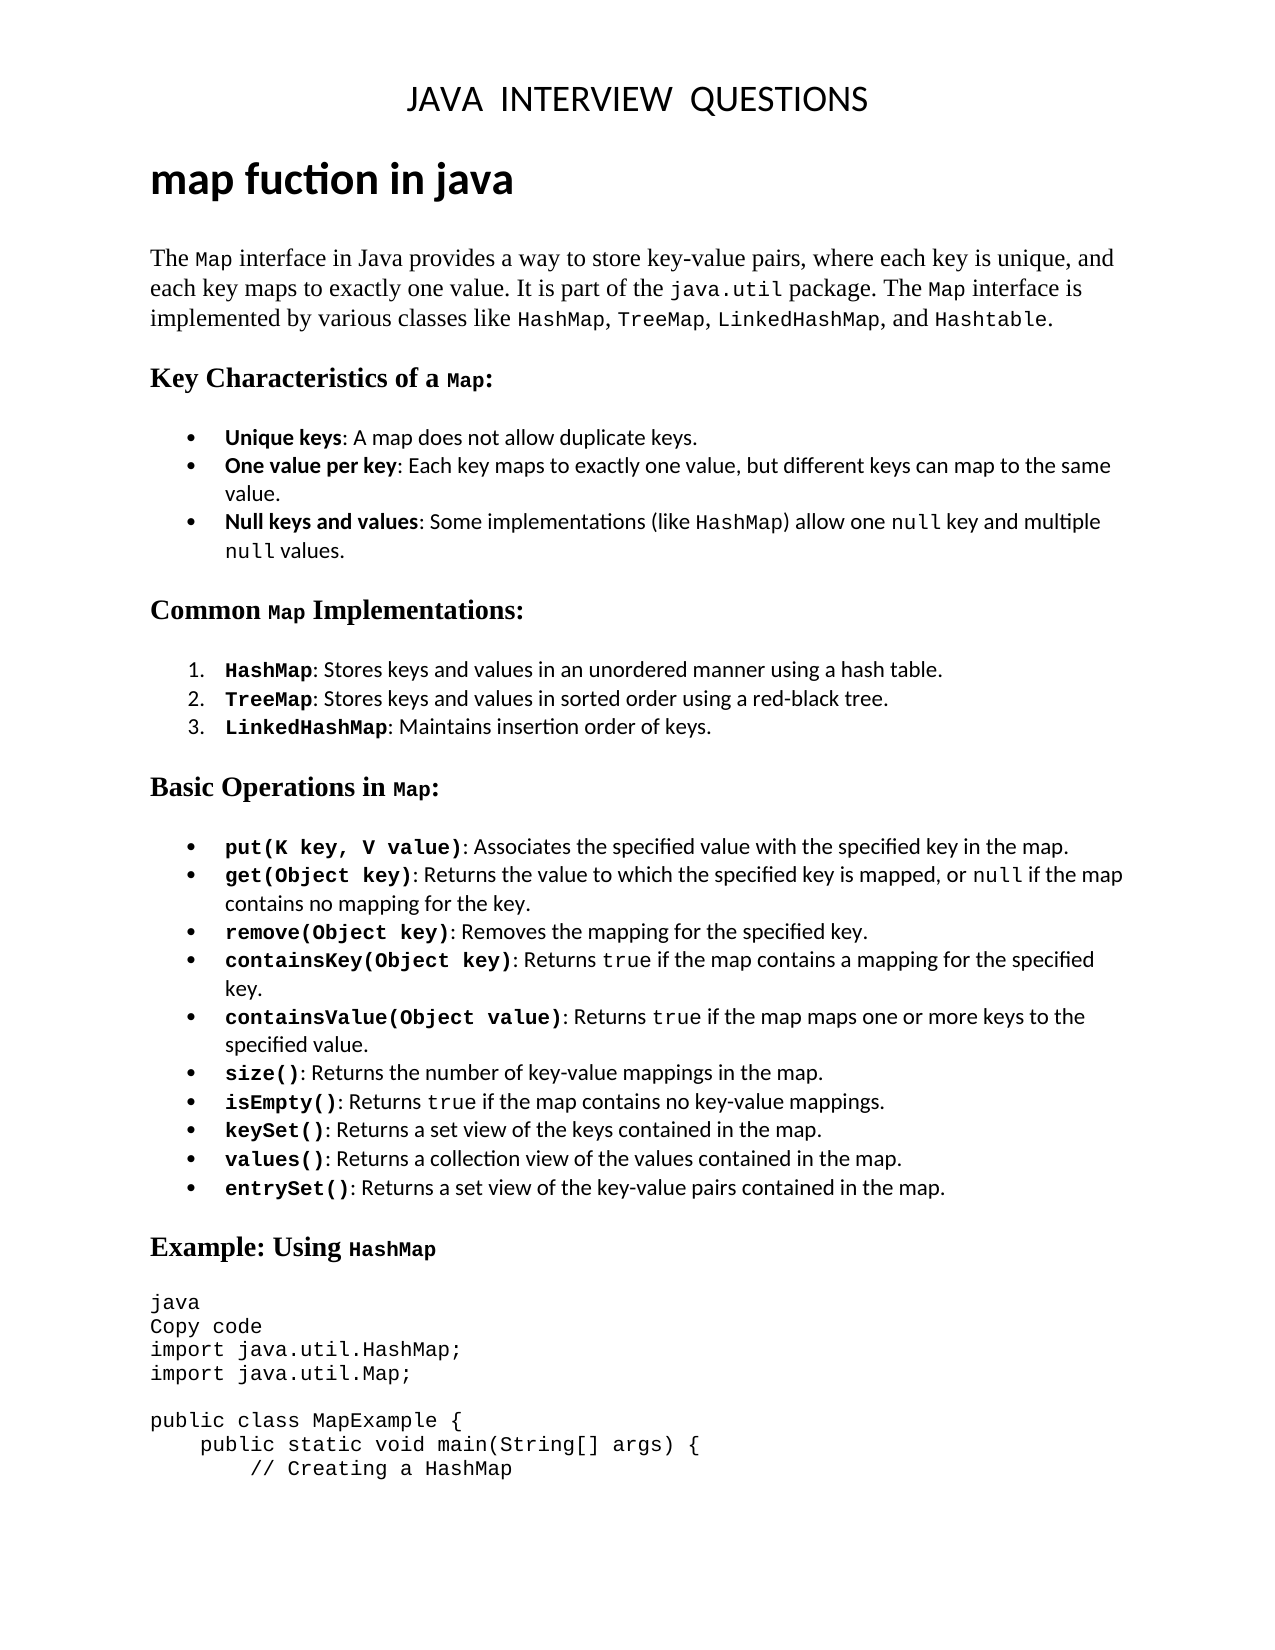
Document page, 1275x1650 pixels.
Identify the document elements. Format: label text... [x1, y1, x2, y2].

text public static void main(String[] args) { [150, 1434, 1125, 1458]
subtitle Key Characteristics of a Map: [150, 361, 1125, 394]
text Copy code [150, 1316, 1125, 1339]
text public class MapExample { [150, 1410, 1125, 1434]
text map fuction in java [150, 150, 1125, 206]
list size(): Returns the number of key-value mappings in the map. [187, 1058, 1125, 1087]
subtitle Example: Using HashMap [150, 1230, 1125, 1263]
list containsValue(Object value): Returns true if the map maps one or more keys to the specified value. [187, 1002, 1125, 1058]
list Unique keys: A map does not allow duplicate keys. [187, 423, 1125, 451]
list LinkedHashMap: Maintains insertion order of keys. [187, 712, 1125, 741]
text import java.util.HashMap; [150, 1339, 1125, 1363]
text The Map interface in Java provides a way to store key-value pairs, where each key is unique, and each key maps to exactly one value. It is part of the java.util package. The Map interface is implemented by various classes like HashMap, TreeMap, LinkedHashMap, and Hashtable. [150, 243, 1125, 332]
text // Creating a HashMap [150, 1458, 1125, 1481]
list HashMap: Stores keys and values in an unordered manner using a hash table. [187, 655, 1125, 684]
list values(): Returns a collection view of the values contained in the map. [187, 1144, 1125, 1173]
subtitle Common Map Implementations: [150, 593, 1125, 626]
list isEmpty(): Returns true if the map contains no key-value mappings. [187, 1087, 1125, 1116]
list entrySet(): Returns a set view of the key-value pairs contained in the map. [187, 1173, 1125, 1201]
list Null keys and values: Some implementations (like HashMap) allow one null key and multiple null values. [187, 507, 1125, 564]
list TreeMap: Stores keys and values in sorted order using a red-black tree. [187, 684, 1125, 712]
subtitle Basic Operations in Map: [150, 770, 1125, 803]
list containsKey(Object key): Returns true if the map contains a mapping for the specified key. [187, 945, 1125, 1002]
list put(K key, V value): Associates the specified value with the specified key in the map. [187, 832, 1125, 860]
list remove(Object key): Removes the mapping for the specified key. [187, 917, 1125, 945]
text java [150, 1292, 1125, 1316]
text import java.util.Map; [150, 1363, 1125, 1387]
list One value per key: Each key maps to exactly one value, but different keys can map to the same value. [187, 451, 1125, 507]
list keySet(): Returns a set view of the keys contained in the map. [187, 1116, 1125, 1144]
list get(Object key): Returns the value to which the specified key is mapped, or null if the map contains no mapping for the key. [187, 860, 1125, 917]
